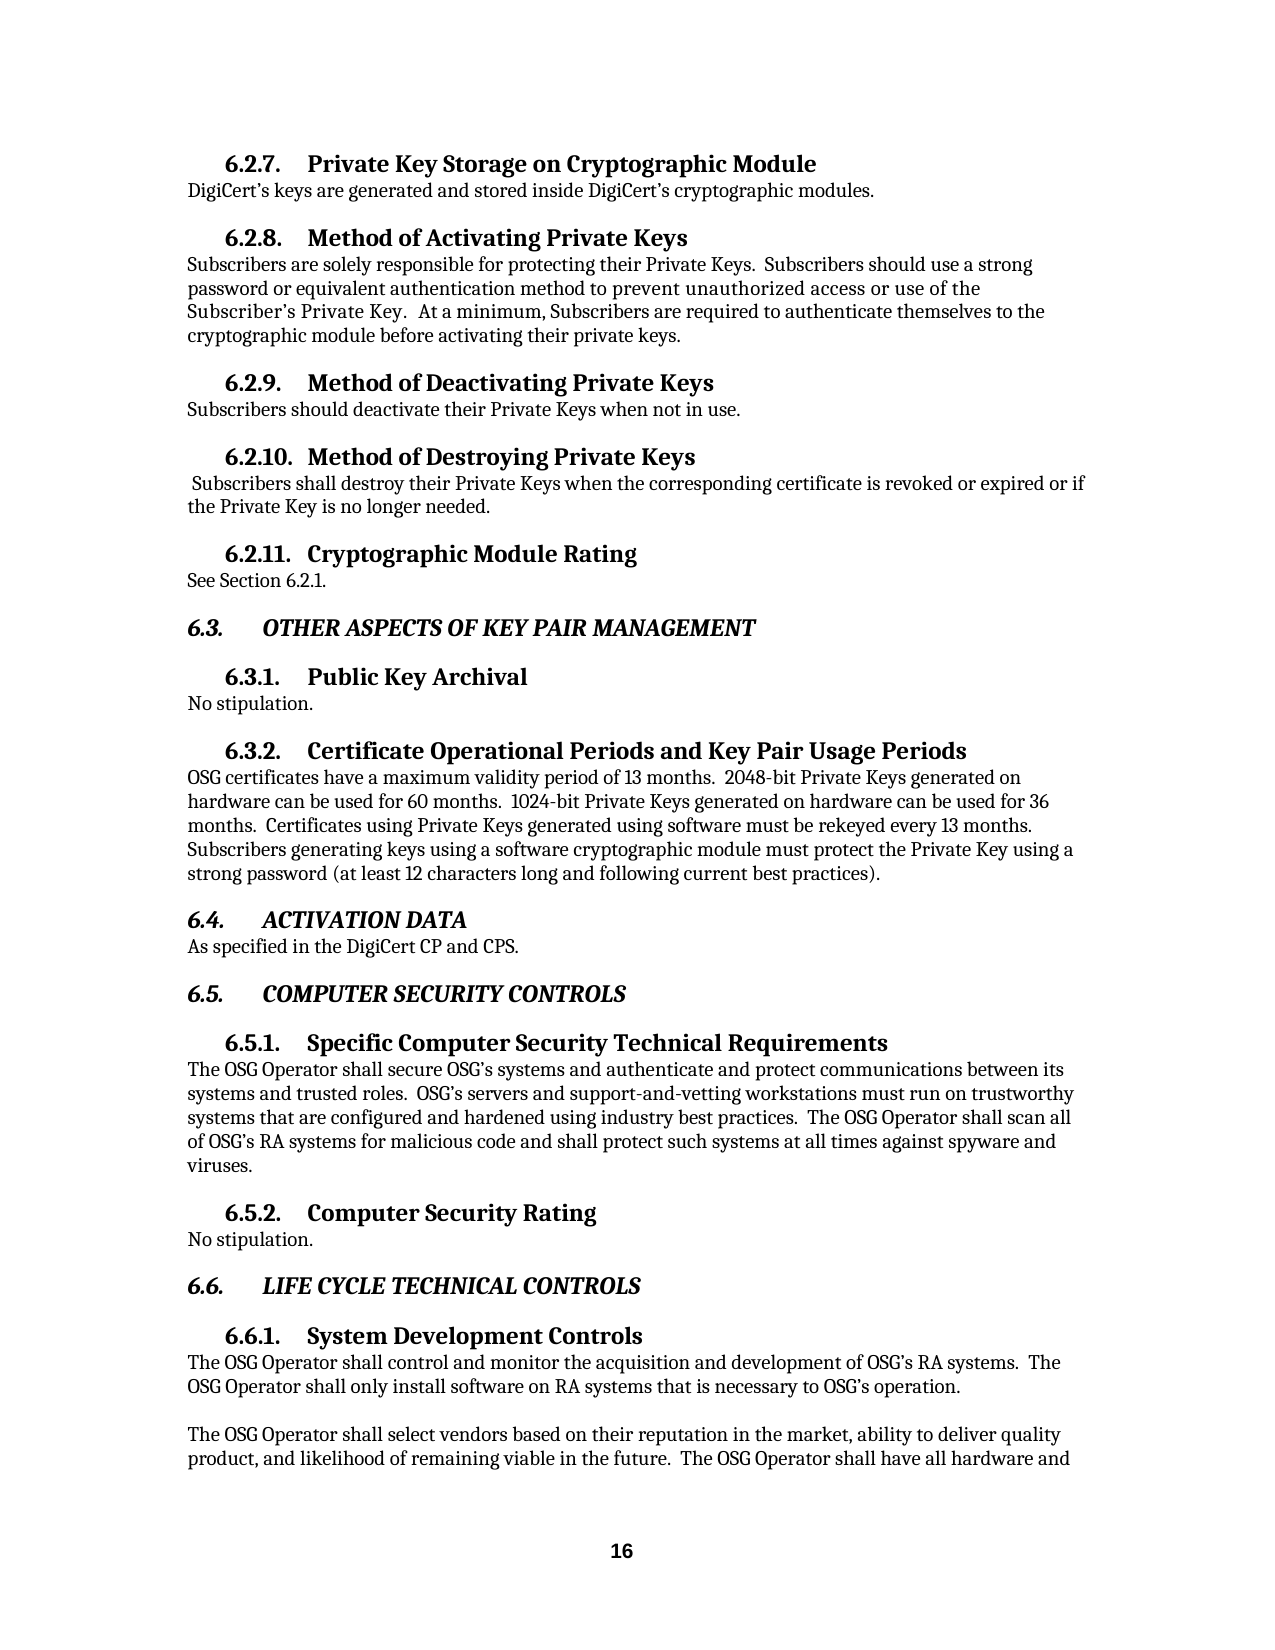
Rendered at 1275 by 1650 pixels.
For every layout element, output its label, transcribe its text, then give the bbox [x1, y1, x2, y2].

text As specified in the DigiCert CP and CPS. [187, 935, 1087, 959]
subtitle Method of Deactivating Private Keys [225, 369, 1087, 398]
text OSG certificates have a maximum validity period of 13 months. 2048-bit Private Keys generated on hardware can be used for 60 months. 1024-bit Private Keys generated on hardware can be used for 36 months. Certificates using Private Keys generated using software must be rekeyed every 13 months. Subscribers generating keys using a software cryptographic module must protect the Private Key using a strong password (at least 12 characters long and following current best practices). [187, 765, 1087, 885]
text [187, 1422, 1087, 1470]
text Subscribers are solely responsible for protecting their Private Keys. Subscribers should use a strong password or equivalent authentication method to prevent unauthorized access or use of the Subscriber’s Private Key. At a minimum, Subscribers are required to authenticate themselves to the cryptographic module before activating their private keys. [187, 252, 1087, 348]
text Subscribers should deactivate their Private Keys when not in use. [187, 398, 1087, 422]
subtitle Public Key Archival [225, 663, 1087, 692]
subtitle Life cycle technical controls [187, 1272, 1087, 1301]
subtitle Specific Computer Security Technical Requirements [225, 1029, 1087, 1058]
subtitle Cryptographic Module Rating [225, 540, 1087, 569]
text Subscribers shall destroy their Private Keys when the corresponding certificate is revoked or expired or if the Private Key is no longer needed. [187, 471, 1087, 519]
subtitle Computer Security Rating [225, 1198, 1087, 1227]
subtitle Private Key Storage on Cryptographic Module [225, 150, 1087, 179]
text The OSG Operator shall control and monitor the acquisition and development of OSG’s RA systems. The OSG Operator shall only install software on RA systems that is necessary to OSG’s operation. [187, 1350, 1087, 1398]
subtitle Method of Activating Private Keys [225, 223, 1087, 252]
text See Section 6.2.1. [187, 569, 1087, 593]
subtitle Method of Destroying Private Keys [225, 442, 1087, 471]
subtitle Computer security controls [187, 979, 1087, 1008]
subtitle System Development Controls [225, 1322, 1087, 1350]
text The OSG Operator shall secure OSG’s systems and authenticate and protect communications between its systems and trusted roles. OSG’s servers and support-and-vetting workstations must run on trustworthy systems that are configured and hardened using industry best practices. The OSG Operator shall scan all of OSG’s RA systems for malicious code and shall protect such systems at all times against spyware and viruses. [187, 1058, 1087, 1178]
subtitle Activation data [187, 906, 1087, 935]
text No stipulation. [187, 1227, 1087, 1251]
subtitle Certificate Operational Periods and Key Pair Usage Periods [225, 737, 1087, 765]
subtitle Other aspects of key pair management [187, 613, 1087, 642]
text No stipulation. [187, 692, 1087, 716]
text DigiCert’s keys are generated and stored inside DigiCert’s cryptographic modules. [187, 179, 1087, 203]
